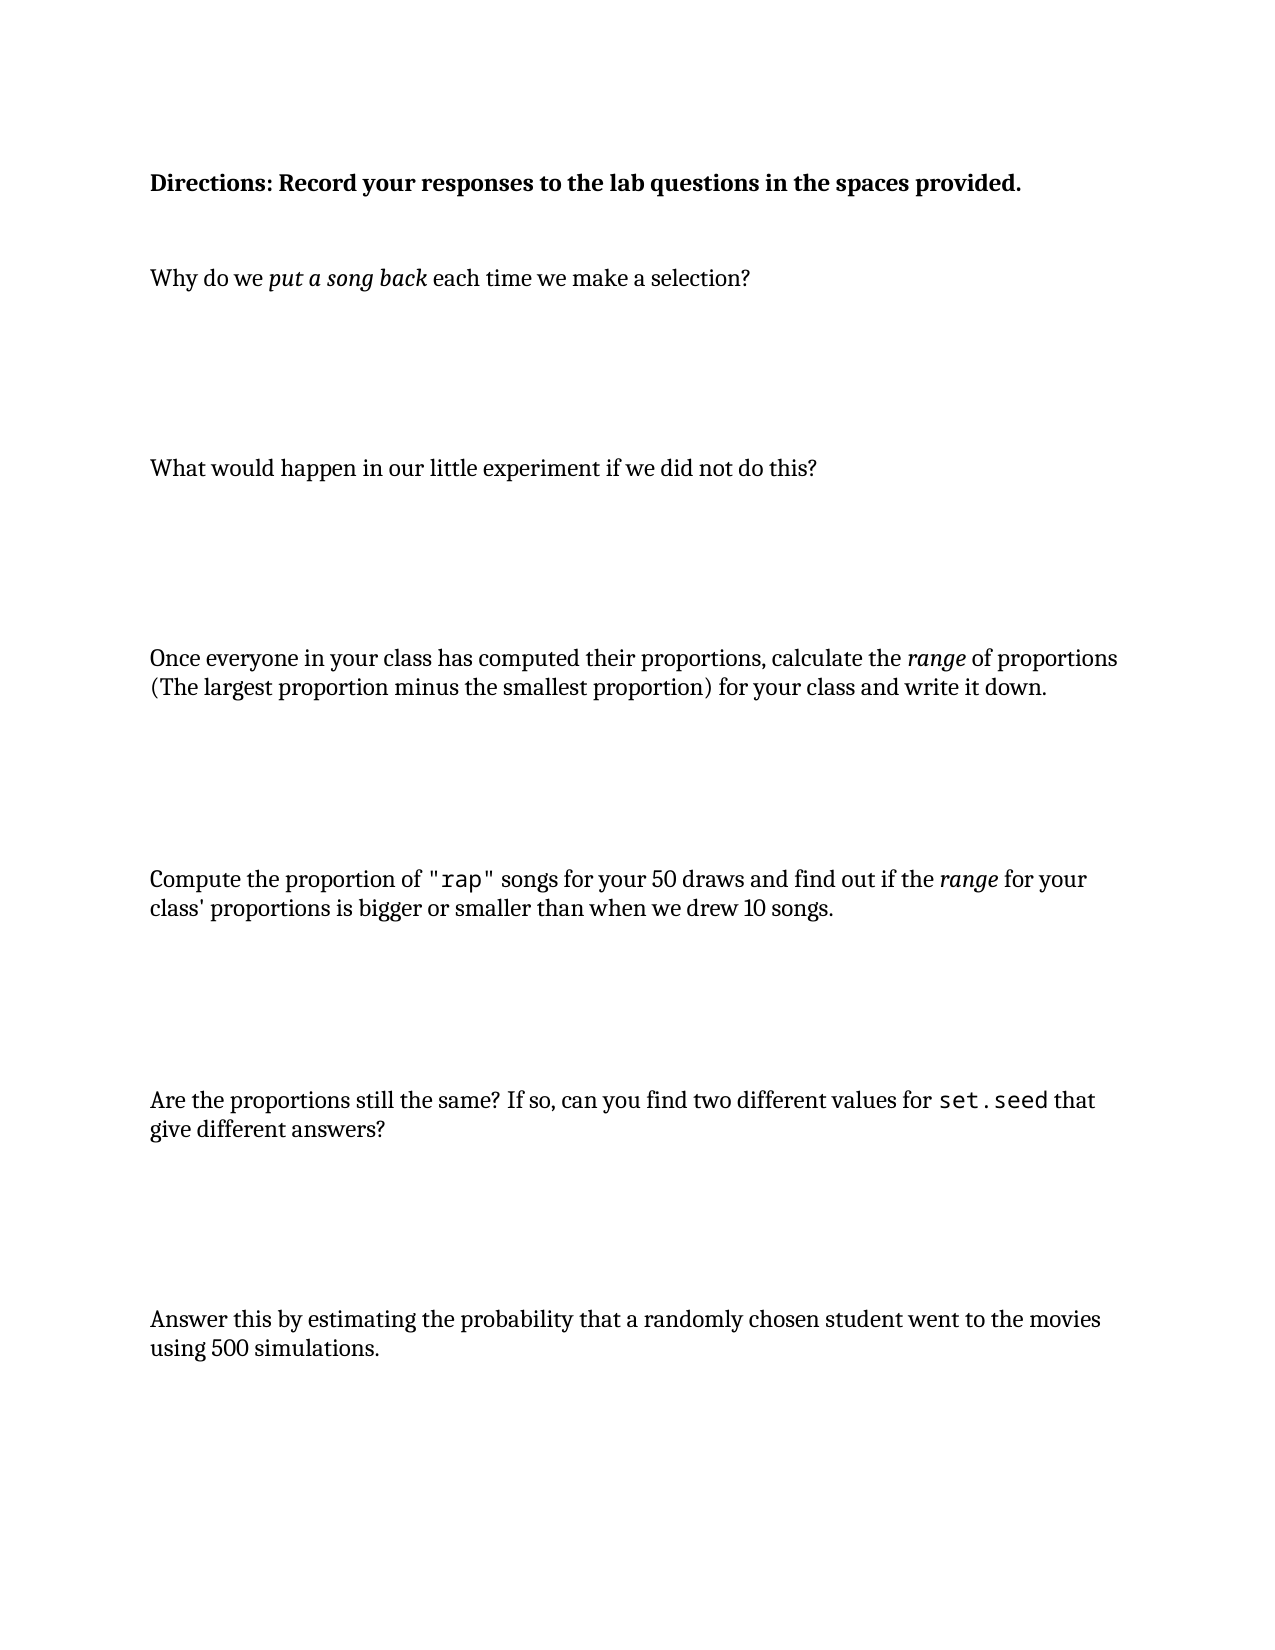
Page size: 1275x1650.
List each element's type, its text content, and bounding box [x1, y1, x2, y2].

text Compute the proportion of "rap" songs for your 50 draws and find out if the range for your class' proportions is bigger or smaller than when we drew 10 songs. [150, 862, 1125, 922]
text Directions: Record your responses to the lab questions in the spaces provided. [150, 169, 1125, 197]
text Once everyone in your class has computed their proportions, calculate the range of proportions (The largest proportion minus the smallest proportion) for your class and write it down. [150, 644, 1125, 701]
text Answer this by estimating the probability that a randomly chosen student went to the movies using 500 simulations. [150, 1305, 1125, 1362]
text Are the proportions still the same? If so, can you find two different values for set.seed that give different answers? [150, 1084, 1125, 1144]
text What would happen in our little experiment if we did not do this? [150, 454, 1125, 482]
text Why do we put a song back each time we make a selection? [150, 264, 1125, 292]
